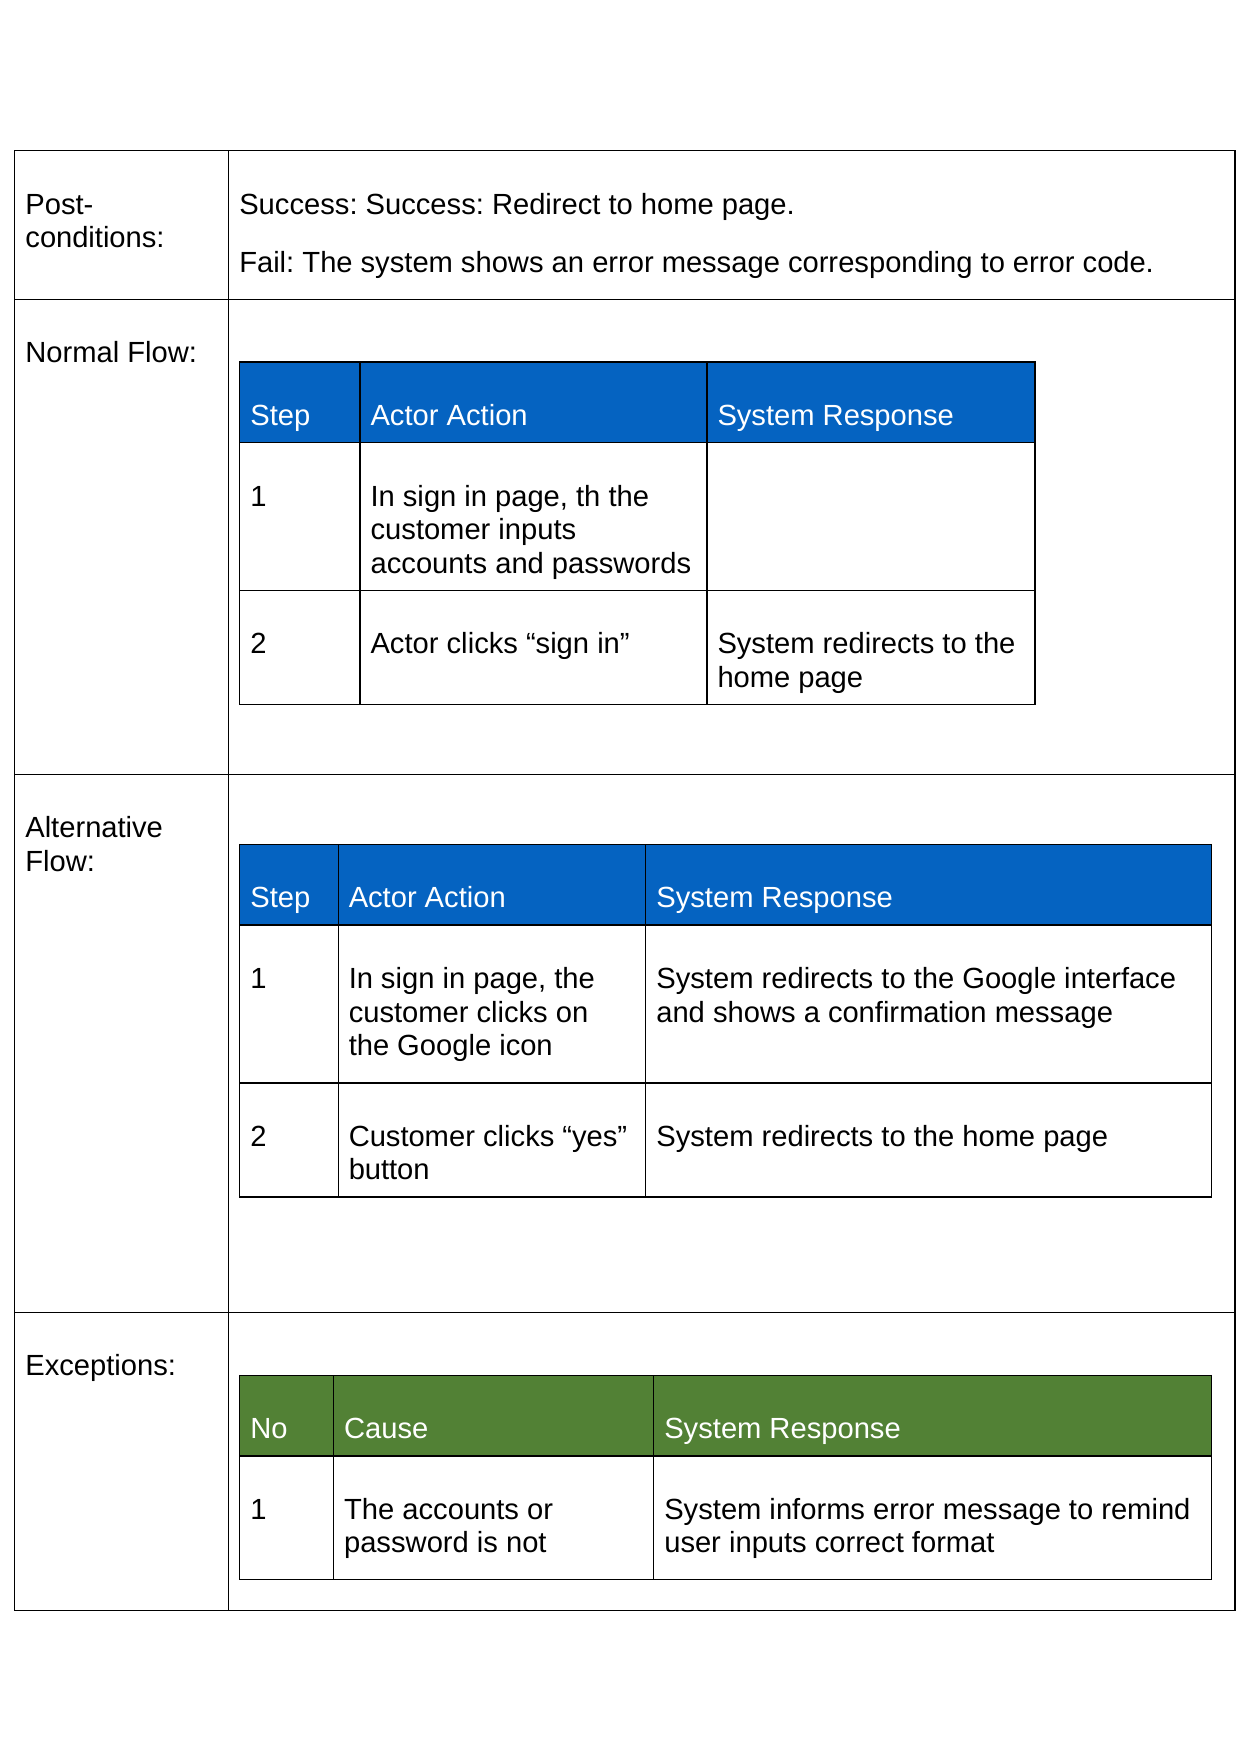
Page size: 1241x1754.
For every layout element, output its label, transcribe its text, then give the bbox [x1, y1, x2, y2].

table_cell [229, 1313, 1234, 1610]
table_cell Success: Success: Redirect to home page. Fail: The system shows an error message corresponding to error code. [229, 151, 1234, 298]
table_cell Post-conditions: [15, 151, 228, 298]
table_cell Alternative Flow: [15, 775, 228, 1312]
table_cell [229, 300, 1234, 773]
table_cell Normal Flow: [15, 300, 228, 773]
table_cell Exceptions: [15, 1313, 228, 1610]
table_cell [229, 775, 1234, 1312]
